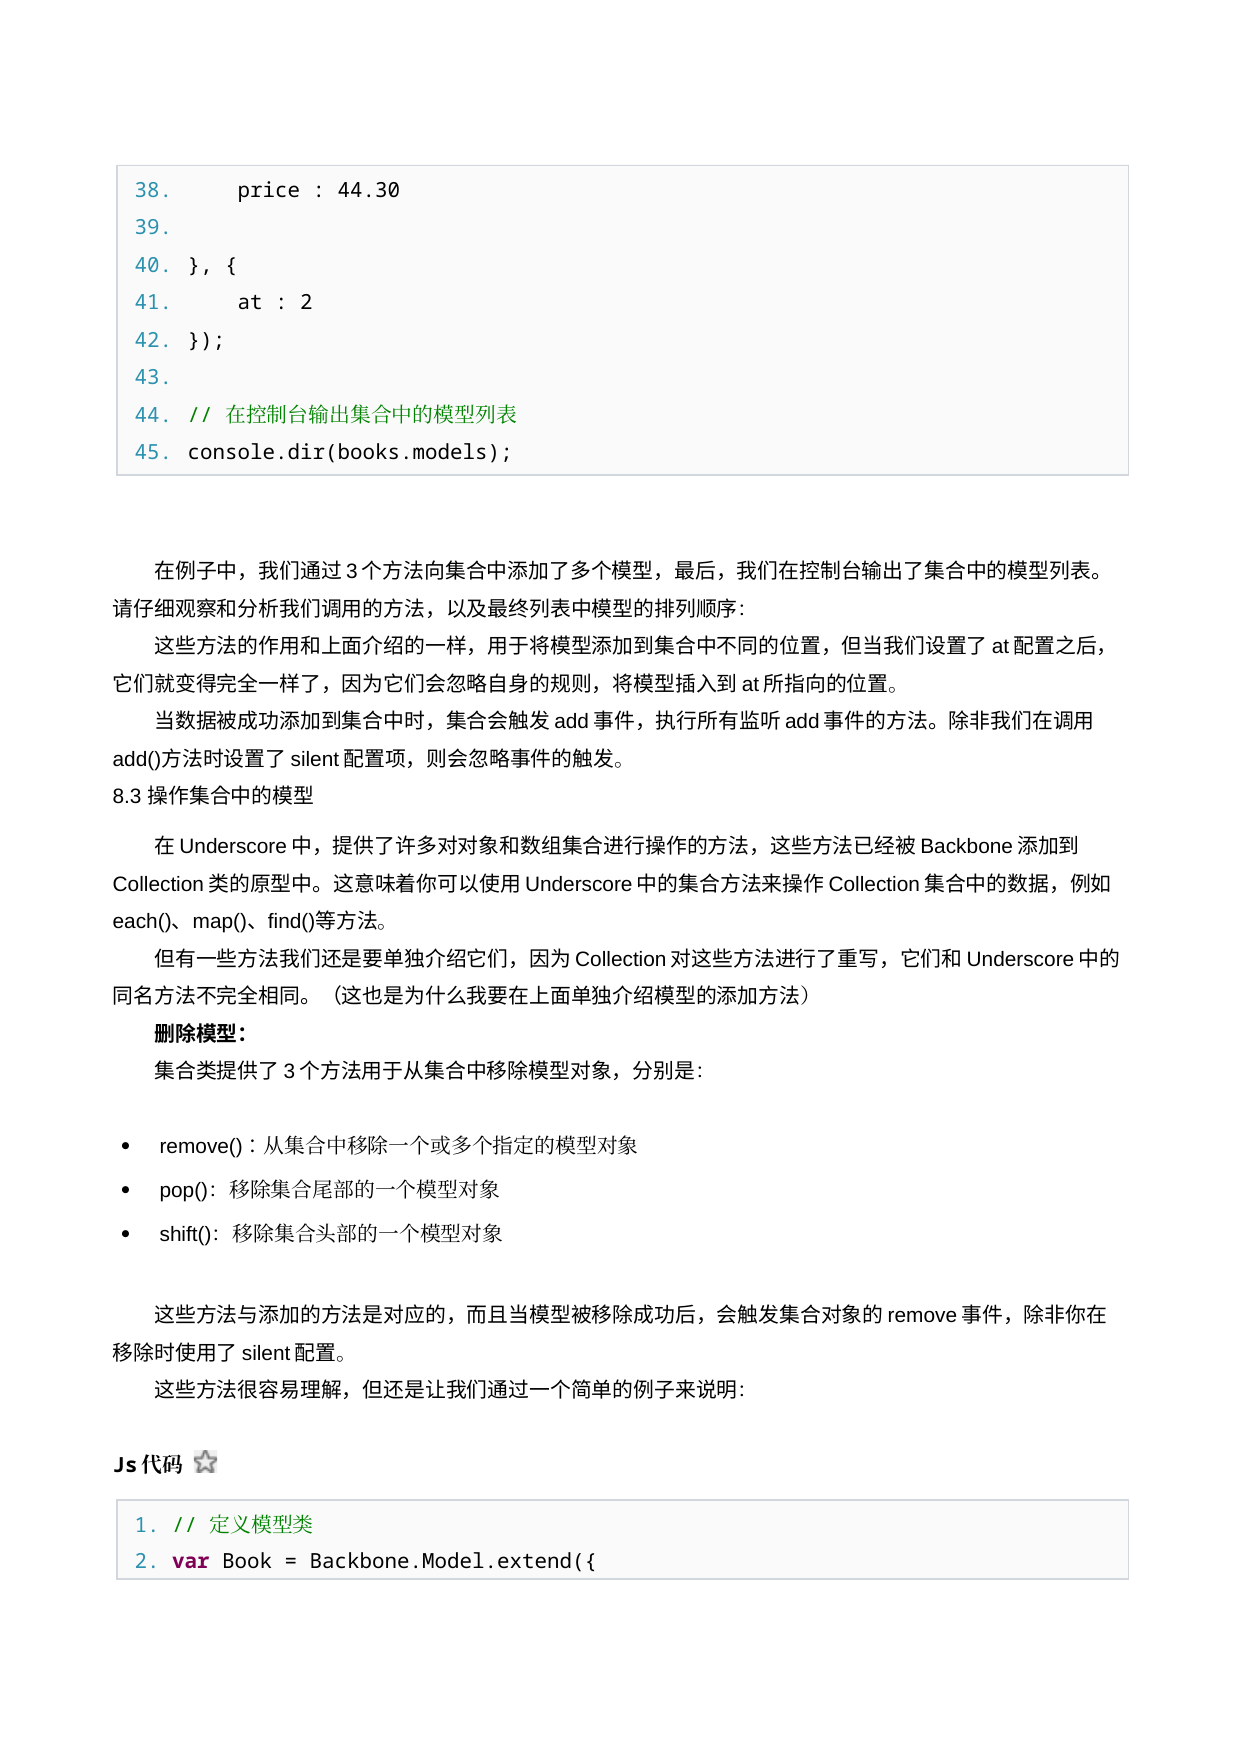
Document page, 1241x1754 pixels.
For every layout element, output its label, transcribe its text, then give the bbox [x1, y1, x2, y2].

list var Book = Backbone.Model.extend({ [118, 1536, 1128, 1578]
list price : 44.30 [118, 166, 1128, 202]
list pop()：移除集合尾部的一个模型对象 [122, 1170, 1128, 1207]
list // 在控制台输出集合中的模型列表 [118, 389, 1128, 427]
text 删除模型： [112, 1013, 1128, 1051]
text 这些方法很容易理解，但还是让我们通过一个简单的例子来说明： [112, 1370, 1128, 1407]
list console.dir(books.models); [118, 427, 1128, 474]
text 在例子中，我们通过3个方法向集合中添加了多个模型，最后，我们在控制台输出了集合中的模型列表。请仔细观察和分析我们调用的方法，以及最终列表中模型的排列顺序： [112, 551, 1128, 626]
list shift()：移除集合头部的一个模型对象 [122, 1213, 1128, 1251]
text 当数据被成功添加到集合中时，集合会触发add事件，执行所有监听add事件的方法。除非我们在调用add()方法时设置了silent配置项，则会忽略事件的触发。 [112, 701, 1128, 776]
list }, { [118, 239, 1128, 277]
text 在Underscore中，提供了许多对对象和数组集合进行操作的方法，这些方法已经被Backbone添加到Collection类的原型中。这意味着你可以使用Underscore中的集合方法来操作Collection集合中的数据，例如each()、map()、find()等方法。 [112, 826, 1128, 938]
text 但有一些方法我们还是要单独介绍它们，因为Collection对这些方法进行了重写，它们和Underscore中的同名方法不完全相同。（这也是为什么我要在上面单独介绍模型的添加方法） [112, 938, 1128, 1013]
list }); [118, 314, 1128, 352]
picture [193, 1450, 218, 1473]
text Js代码 [112, 1445, 1128, 1482]
list remove()：从集合中移除一个或多个指定的模型对象 [122, 1126, 1128, 1163]
text 这些方法与添加的方法是对应的，而且当模型被移除成功后，会触发集合对象的remove事件，除非你在移除时使用了silent配置。 [112, 1295, 1128, 1370]
list // 定义模型类 [118, 1501, 1128, 1536]
subtitle 8.3 操作集合中的模型 [112, 776, 1128, 813]
text 集合类提供了3个方法用于从集合中移除模型对象，分别是： [112, 1051, 1128, 1088]
text 这些方法的作用和上面介绍的一样，用于将模型添加到集合中不同的位置，但当我们设置了at配置之后，它们就变得完全一样了，因为它们会忽略自身的规则，将模型插入到at所指向的位置。 [112, 626, 1128, 701]
list at : 2 [118, 277, 1128, 314]
